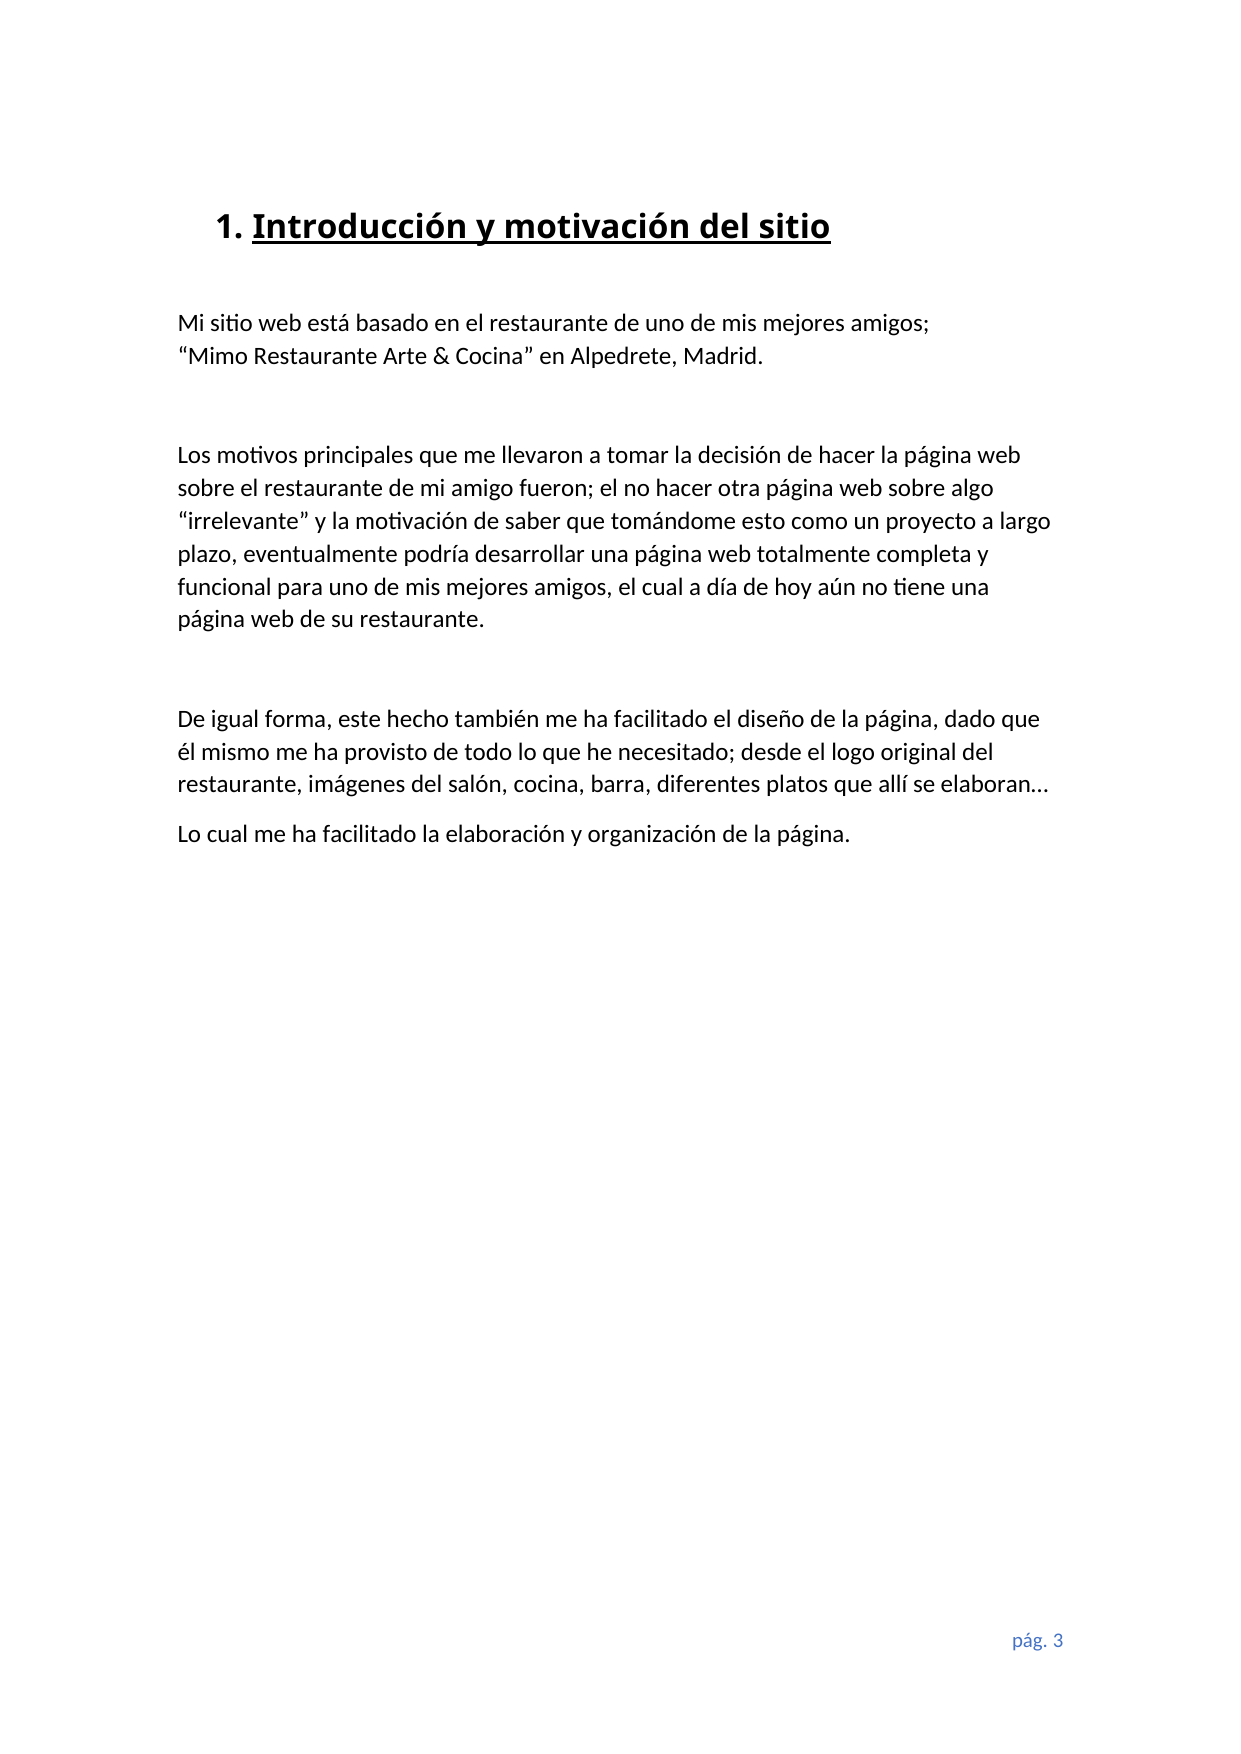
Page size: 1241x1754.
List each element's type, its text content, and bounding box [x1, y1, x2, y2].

text Lo cual me ha facilitado la elaboración y organización de la página. [177, 818, 1063, 849]
subtitle Introducción y motivación del sitio [215, 203, 1063, 248]
text Mi sitio web está basado en el restaurante de uno de mis mejores amigos; “Mimo Restaurante Arte & Cocina” en Alpedrete, Madrid. [177, 307, 1063, 370]
text Los motivos principales que me llevaron a tomar la decisión de hacer la página web sobre el restaurante de mi amigo fueron; el no hacer otra página web sobre algo “irrelevante” y la motivación de saber que tomándome esto como un proyecto a largo plazo, eventualmente podría desarrollar una página web totalmente completa y funcional para uno de mis mejores amigos, el cual a día de hoy aún no tiene una página web de su restaurante. [177, 439, 1063, 634]
text De igual forma, este hecho también me ha facilitado el diseño de la página, dado que él mismo me ha provisto de todo lo que he necesitado; desde el logo original del restaurante, imágenes del salón, cocina, barra, diferentes platos que allí se elaboran… [177, 703, 1063, 799]
